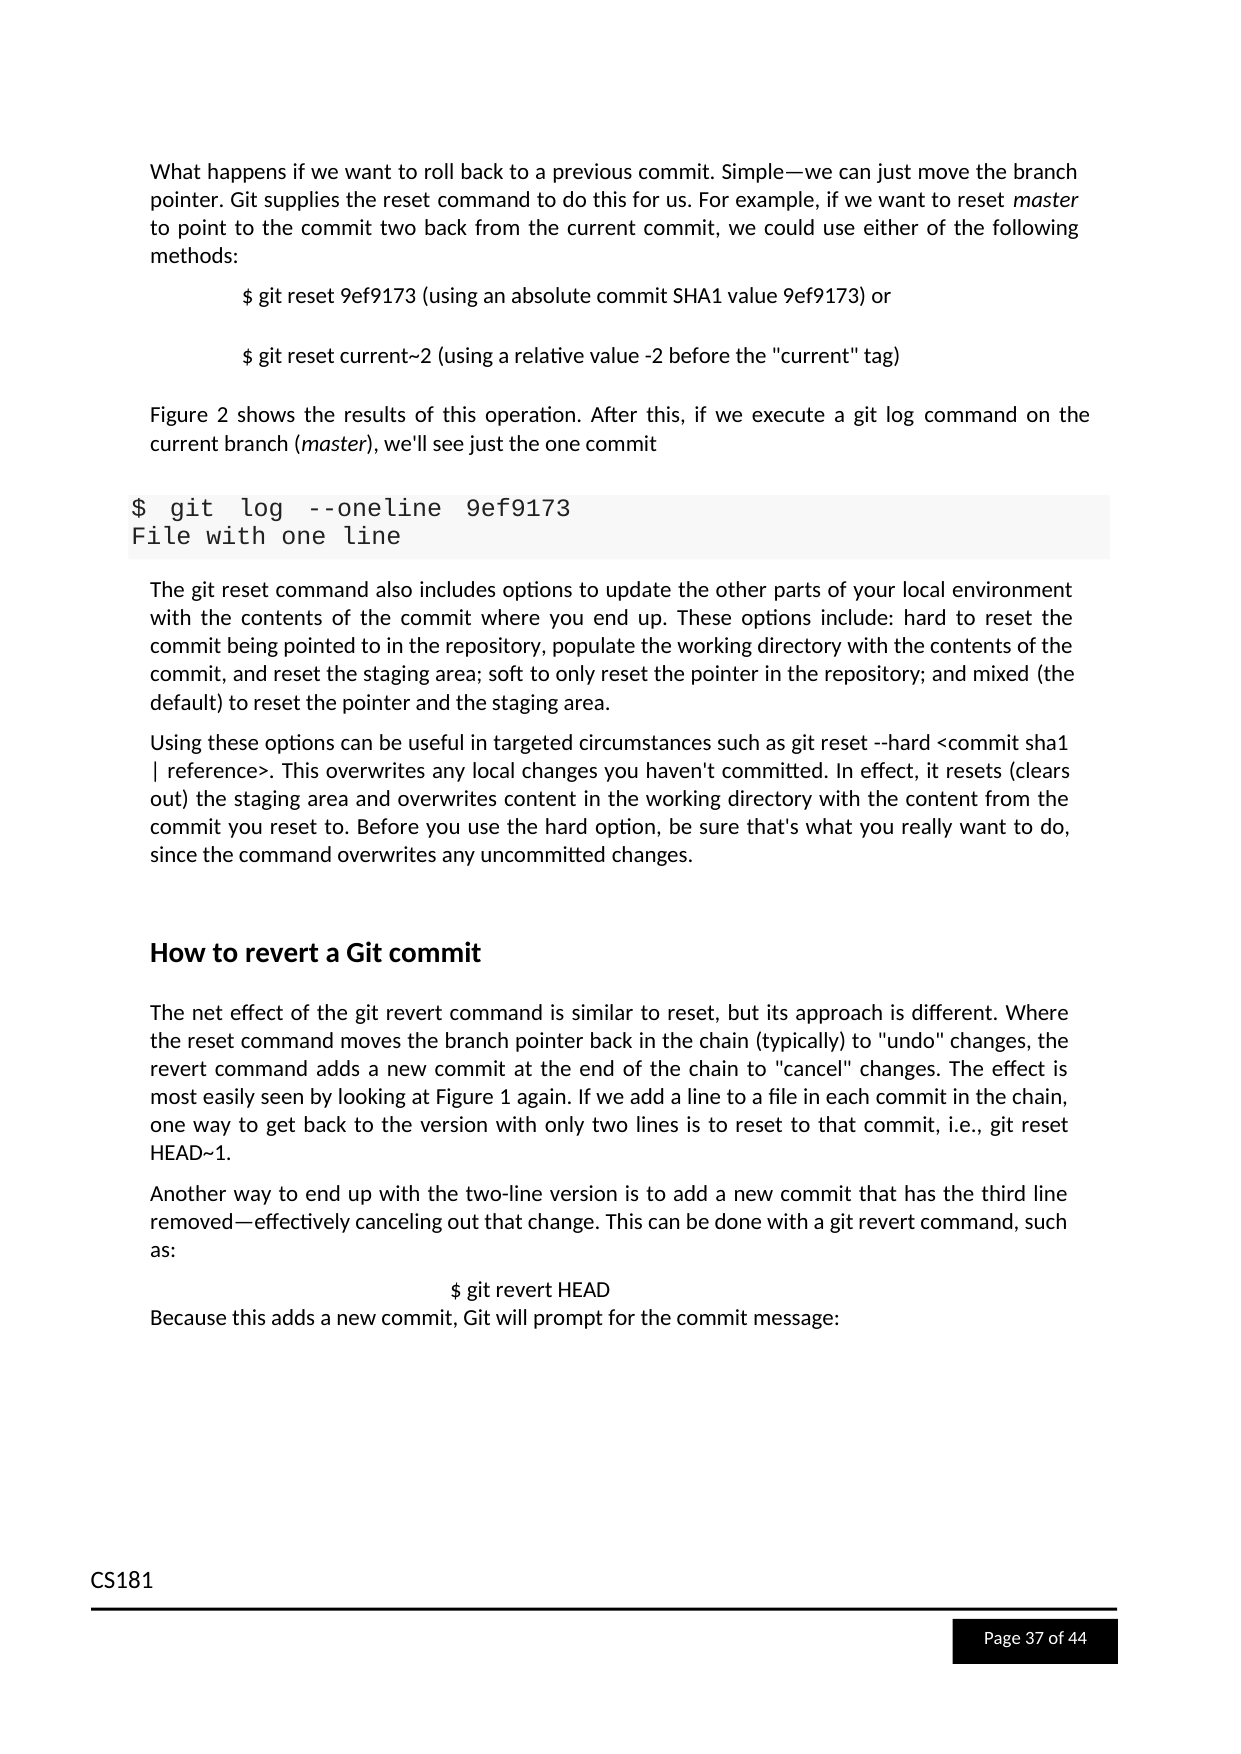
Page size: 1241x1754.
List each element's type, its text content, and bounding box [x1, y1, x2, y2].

text The net effect of the git revert command is similar to reset, but its approach is different. Where the reset command moves the branch pointer back in the chain (typically) to "undo" changes, the revert command adds a new commit at the end of the chain to "cancel" changes. The effect is most easily seen by looking at Figure 1 again. If we add a line to a file in each commit in the chain, one way to get back to the version with only two lines is to reset to that commit, i.e., git reset HEAD~1. [150, 998, 1071, 1166]
text The git reset command also includes options to update the other parts of your local environment with the contents of the commit where you end up. These options include: hard to reset the commit being pointed to in the repository, populate the working directory with the contents of the commit, and reset the staging area; soft to only reset the pointer in the repository; and mixed (the default) to reset the pointer and the staging area. [150, 576, 1075, 716]
text What happens if we want to roll back to a previous commit. Simple—we can just move the branch pointer. Git supplies the reset command to do this for us. For example, if we want to reset master to point to the commit two back from the current commit, we could use either of the following methods: [150, 157, 1080, 269]
subtitle How to revert a Git commit [150, 934, 1090, 969]
text $ git reset current~2 (using a relative value -2 before the "current" tag) [225, 341, 970, 369]
text $ git reset 9ef9173 (using an absolute commit SHA1 value 9ef9173) or [167, 281, 970, 309]
text $ git revert HEAD [375, 1276, 1090, 1303]
text Another way to end up with the two-line version is to add a new commit that has the third line removed—effectively canceling out that change. This can be done with a git revert command, such as: [150, 1179, 1069, 1263]
text Because this adds a new commit, Git will prompt for the commit message: [150, 1303, 1090, 1332]
text Figure 2 shows the results of this operation. After this, if we execute a git log command on the current branch (master), we'll see just the one commit [150, 401, 1090, 457]
text Using these options can be useful in targeted circumstances such as git reset --hard <commit sha1 | reference>. This overwrites any local changes you haven't committed. In effect, it resets (clears out) the staging area and overwrites content in the working directory with the content from the commit you reset to. Before you use the hard option, be sure that's what you really want to do, since the command overwrites any uncommitted changes. [150, 728, 1071, 868]
